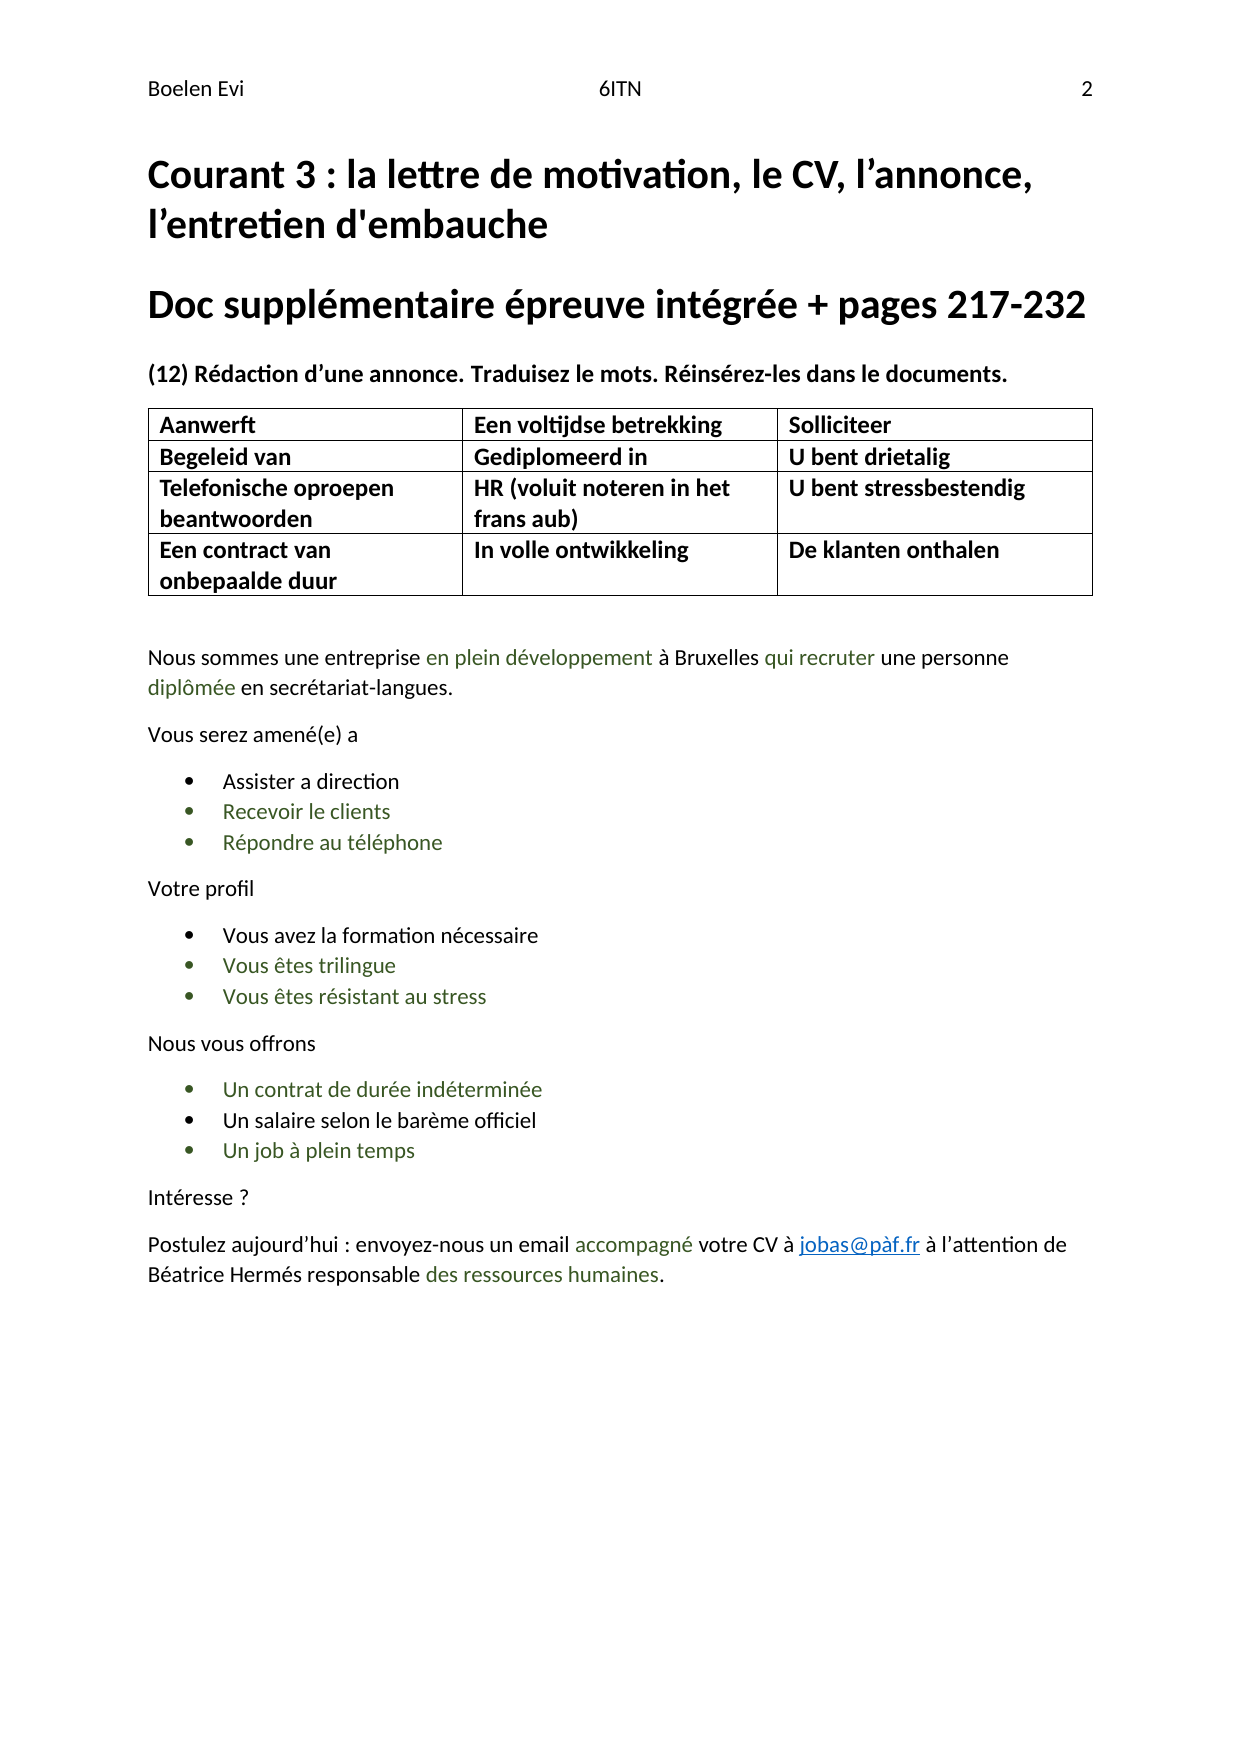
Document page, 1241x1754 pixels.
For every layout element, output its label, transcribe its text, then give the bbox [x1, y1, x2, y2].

list Assister a direction [185, 767, 1093, 795]
list Vous êtes résistant au stress [185, 982, 1093, 1010]
text Nous sommes une entreprise en plein développement à Bruxelles qui recruter une personne diplômée en secrétariat-langues. [148, 643, 1093, 701]
text Nous vous offrons [148, 1029, 1093, 1057]
list Un job à plein temps [185, 1136, 1093, 1164]
text (12) Rédaction d’une annonce. Traduisez le mots. Réinsérez-les dans le documents. [148, 358, 1093, 389]
list Recevoir le clients [185, 797, 1093, 825]
table_cell Telefonische oproepen beantwoorden [149, 472, 462, 533]
subtitle Courant 3 : la lettre de motivation, le CV, l’annonce, l’entretien d'embauche [148, 148, 1093, 249]
list Répondre au téléphone [185, 828, 1093, 856]
table_header Aanwerft [149, 409, 462, 439]
table_cell U bent drietalig [778, 441, 1092, 471]
table_cell De klanten onthalen [778, 534, 1092, 595]
text Votre profil [148, 874, 1093, 902]
table_header Een voltijdse betrekking [463, 409, 777, 439]
list Vous êtes trilingue [185, 952, 1093, 979]
text Postulez aujourd’hui : envoyez-nous un email accompagné votre CV à jobas@pàf.fr à l’attention de Béatrice Hermés responsable des ressources humaines. [148, 1230, 1093, 1288]
subtitle Doc supplémentaire épreuve intégrée + pages 217-232 [148, 278, 1093, 329]
text Intéresse ? [148, 1183, 1093, 1211]
table_cell Een contract van onbepaalde duur [149, 534, 462, 595]
list Un contrat de durée indéterminée [185, 1076, 1093, 1103]
table_cell HR (voluit noteren in het frans aub) [463, 472, 777, 533]
list Un salaire selon le barème officiel [185, 1106, 1093, 1134]
table_cell U bent stressbestendig [778, 472, 1092, 533]
list Vous avez la formation nécessaire [185, 921, 1093, 949]
table_header Solliciteer [778, 409, 1092, 439]
text Vous serez amené(e) a [148, 720, 1093, 748]
table_cell Begeleid van [149, 441, 462, 471]
table_cell Gediplomeerd in [463, 441, 777, 471]
table_cell In volle ontwikkeling [463, 534, 777, 595]
